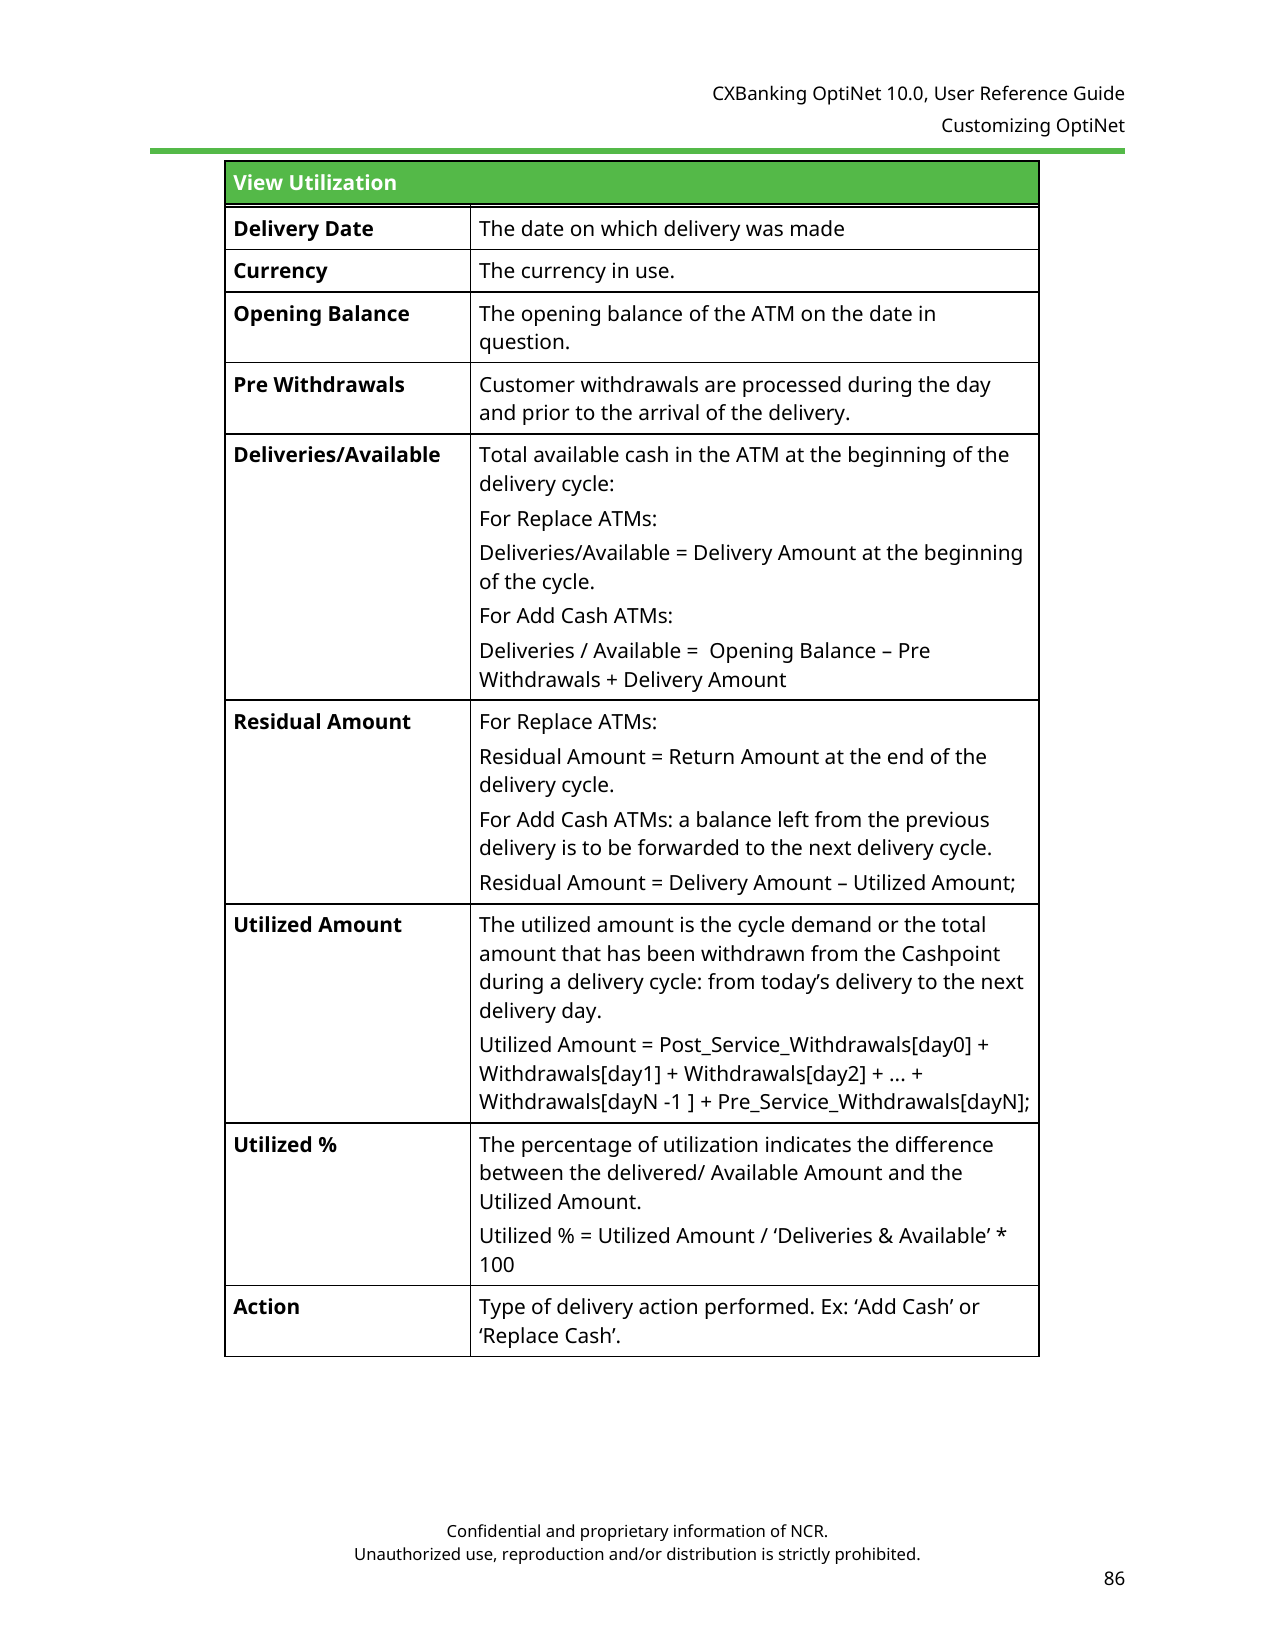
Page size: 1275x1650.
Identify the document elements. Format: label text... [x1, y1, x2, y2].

table_cell Utilized Amount [226, 905, 470, 1122]
table_cell The percentage of utilization indicates the difference between the delivered/ Available Amount and the Utilized Amount. Utilized % = Utilized Amount / ‘Deliveries & Available’ * 100 [471, 1124, 1038, 1285]
table_cell Customer withdrawals are processed during the day and prior to the arrival of the delivery. [471, 363, 1038, 433]
table_cell Action [226, 1286, 470, 1356]
table_cell Utilized % [226, 1124, 470, 1285]
table_cell Opening Balance [226, 293, 470, 362]
table_cell The currency in use. [471, 250, 1038, 291]
table_cell Type of delivery action performed. Ex: ‘Add Cash’ or ‘Replace Cash’. [471, 1286, 1038, 1356]
table_cell The opening balance of the ATM on the date in question. [471, 293, 1038, 362]
table_cell Pre Withdrawals [226, 363, 470, 433]
table_cell Currency [226, 250, 470, 291]
table_cell The utilized amount is the cycle demand or the total amount that has been withdrawn from the Cashpoint during a delivery cycle: from today’s delivery to the next delivery day. Utilized Amount = Post_Service_Withdrawals[day0] + Withdrawals[day1] + Withdrawals[day2] + ... + Withdrawals[dayN -1 ] + Pre_Service_Withdrawals[dayN]; [471, 905, 1038, 1122]
table_cell Total available cash in the ATM at the beginning of the delivery cycle: For Replace ATMs: Deliveries/Available = Delivery Amount at the beginning of the cycle. For Add Cash ATMs: Deliveries / Available = Opening Balance – Pre Withdrawals + Delivery Amount [471, 435, 1038, 699]
table_cell Delivery Date [226, 208, 470, 248]
table_cell For Replace ATMs: Residual Amount = Return Amount at the end of the delivery cycle. For Add Cash ATMs: a balance left from the previous delivery is to be forwarded to the next delivery cycle. Residual Amount = Delivery Amount – Utilized Amount; [471, 701, 1038, 903]
table_cell Deliveries/Available [226, 435, 470, 699]
table_cell Residual Amount [226, 701, 470, 903]
table_cell The date on which delivery was made [471, 208, 1038, 248]
table_header View Utilization [226, 162, 1038, 203]
